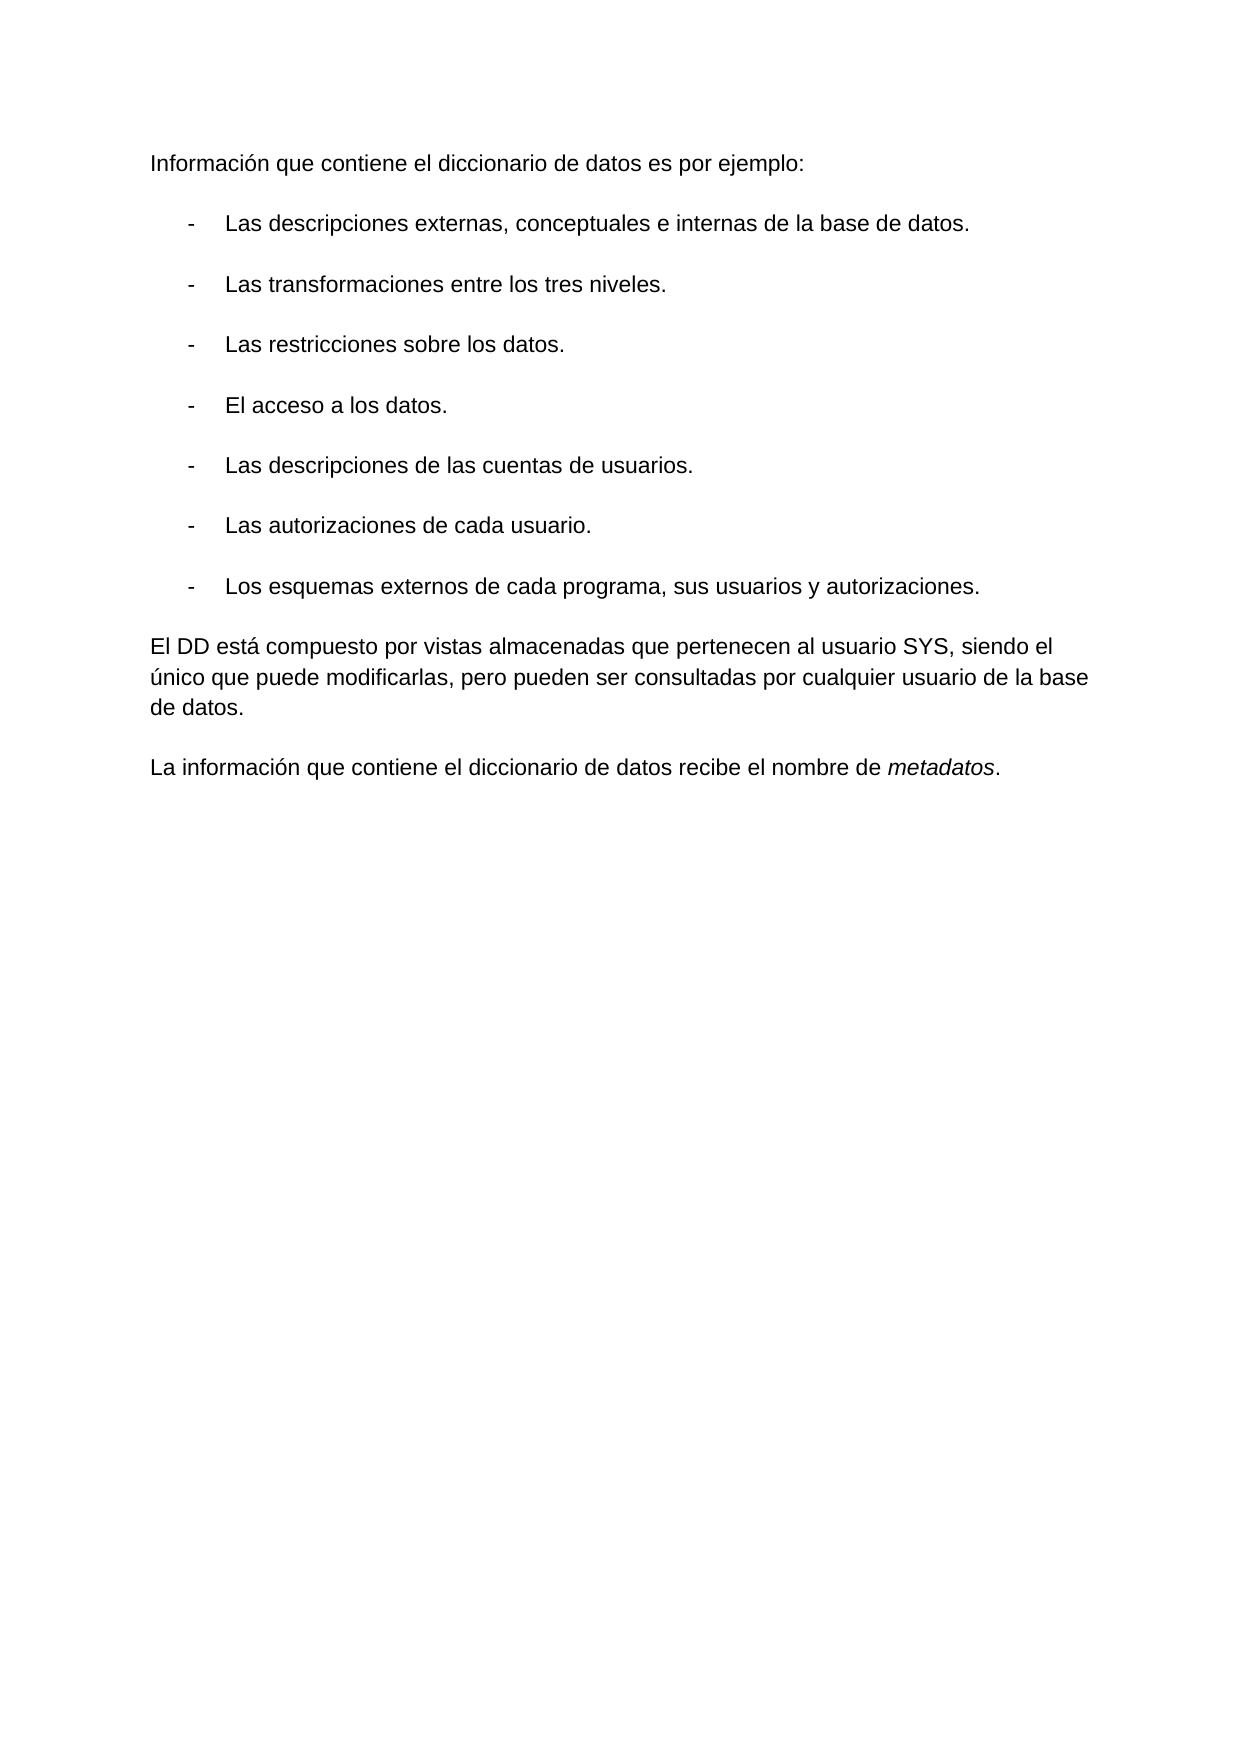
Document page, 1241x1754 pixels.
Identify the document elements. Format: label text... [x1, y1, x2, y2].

list Las descripciones externas, conceptuales e internas de la base de datos. [187, 210, 1090, 237]
text La información que contiene el diccionario de datos recibe el nombre de metadatos. [150, 754, 1090, 781]
list Las descripciones de las cuentas de usuarios. [187, 452, 1090, 478]
list Las transformaciones entre los tres niveles. [187, 271, 1090, 297]
list Las restricciones sobre los datos. [187, 331, 1090, 358]
list Los esquemas externos de cada programa, sus usuarios y autorizaciones. [187, 573, 1090, 599]
text Información que contiene el diccionario de datos es por ejemplo: [150, 150, 1090, 176]
text El DD está compuesto por vistas almacenadas que pertenecen al usuario SYS, siendo el único que puede modificarlas, pero pueden ser consultadas por cualquier usuario de la base de datos. [150, 633, 1090, 720]
list El acceso a los datos. [187, 392, 1090, 418]
list Las autorizaciones de cada usuario. [187, 512, 1090, 539]
